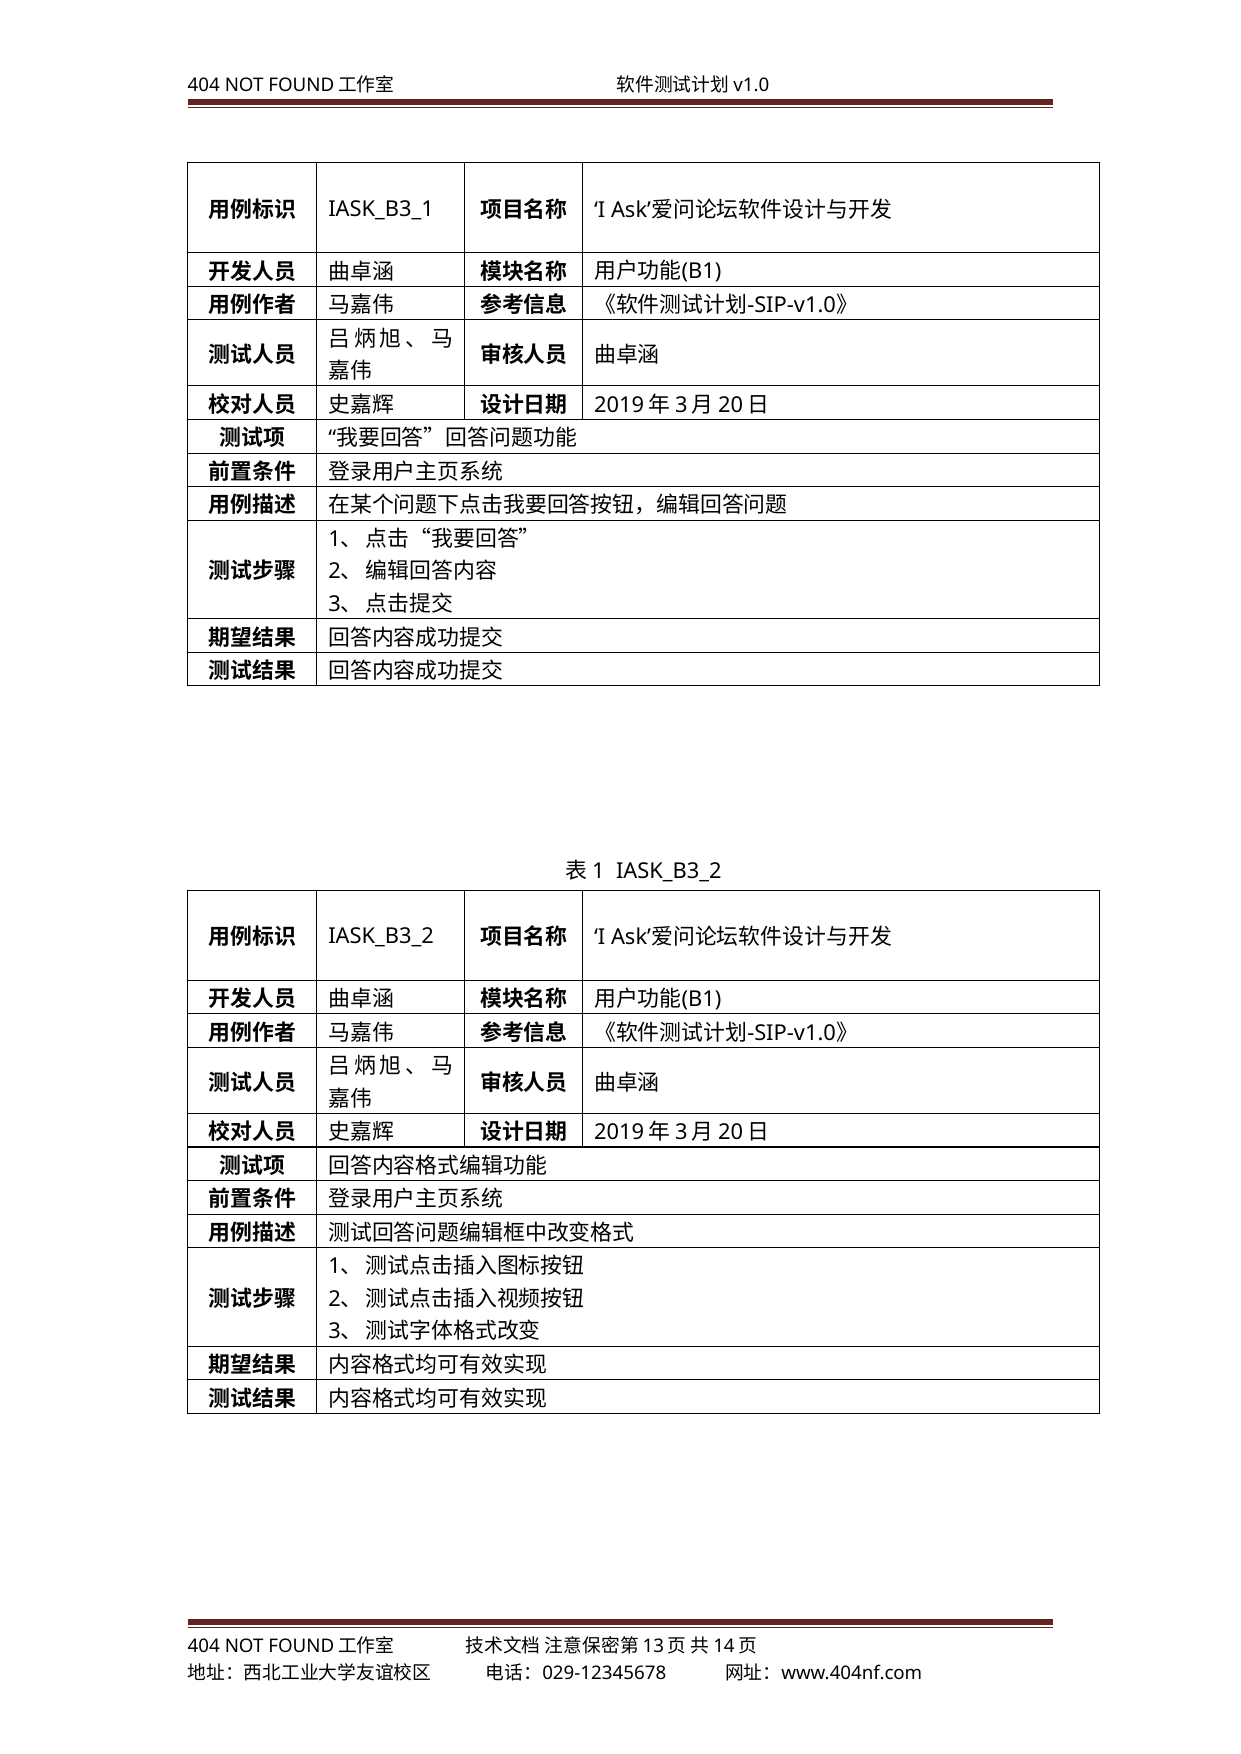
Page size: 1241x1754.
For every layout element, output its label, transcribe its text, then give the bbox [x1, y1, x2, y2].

table_cell 参考信息 [465, 1014, 582, 1047]
table_cell 测试步骤 [188, 1248, 316, 1346]
table_cell 史嘉辉 [317, 386, 464, 419]
table_cell 模块名称 [465, 981, 582, 1013]
table_cell 回答内容成功提交 [317, 619, 1099, 652]
table_cell 回答内容成功提交 [317, 653, 1099, 685]
table_cell 期望结果 [188, 1347, 316, 1379]
table_cell 测试人员 [188, 320, 316, 385]
table_cell 马嘉伟 [317, 287, 464, 319]
table_cell 期望结果 [188, 619, 316, 652]
table_cell ‘I Ask’爱问论坛软件设计与开发 [583, 891, 1099, 980]
table_cell 登录用户主页系统 [317, 1181, 1099, 1213]
table_cell 用例作者 [188, 1014, 316, 1047]
table_cell 开发人员 [188, 981, 316, 1013]
table_cell 测试项 [188, 420, 316, 452]
table_cell 回答内容格式编辑功能 [317, 1148, 1099, 1180]
table_cell 项目名称 [465, 163, 582, 252]
table_cell 曲卓涵 [317, 981, 464, 1013]
table_cell 用例描述 [188, 1215, 316, 1247]
table_cell 审核人员 [465, 1048, 582, 1113]
table_cell 用例作者 [188, 287, 316, 319]
table_cell 用例标识 [188, 163, 316, 252]
table_cell “我要回答”回答问题功能 [317, 420, 1099, 452]
table_cell 测试结果 [188, 653, 316, 685]
table_cell 马嘉伟 [317, 1014, 464, 1047]
table_cell 前置条件 [188, 454, 316, 486]
table_cell 开发人员 [188, 253, 316, 286]
table_cell 吕炳旭、马嘉伟 [317, 320, 464, 385]
table_cell 曲卓涵 [317, 253, 464, 286]
table_cell 设计日期 [465, 386, 582, 419]
table_cell 点击“我要回答” 编辑回答内容 点击提交 [317, 521, 1099, 618]
table_cell 《软件测试计划-SIP-v1.0》 [583, 1014, 1099, 1047]
table_cell ‘I Ask’爱问论坛软件设计与开发 [583, 163, 1099, 252]
table_cell IASK_B3_2 [317, 891, 464, 980]
table_cell 项目名称 [465, 891, 582, 980]
table_cell 曲卓涵 [583, 320, 1099, 385]
table_header 表1 IASK_B3_2 [188, 849, 1099, 889]
table_cell 校对人员 [188, 1114, 316, 1146]
table_cell 史嘉辉 [317, 1114, 464, 1146]
table_cell 参考信息 [465, 287, 582, 319]
table_cell 《软件测试计划-SIP-v1.0》 [583, 287, 1099, 319]
table_cell 设计日期 [465, 1114, 582, 1146]
table_cell 测试结果 [188, 1380, 316, 1413]
table_cell 测试人员 [188, 1048, 316, 1113]
table_cell 2019年3月20日 [583, 386, 1099, 419]
table_cell 审核人员 [465, 320, 582, 385]
table_cell IASK_B3_1 [317, 163, 464, 252]
table_cell 测试步骤 [188, 521, 316, 618]
table_cell 测试回答问题编辑框中改变格式 [317, 1215, 1099, 1247]
table_cell 用户功能(B1) [583, 981, 1099, 1013]
table_cell 吕炳旭、马嘉伟 [317, 1048, 464, 1113]
table_cell 校对人员 [188, 386, 316, 419]
table_cell 登录用户主页系统 [317, 454, 1099, 486]
table_cell 用例描述 [188, 487, 316, 519]
table_cell 测试点击插入图标按钮 测试点击插入视频按钮 测试字体格式改变 [317, 1248, 1099, 1346]
table_cell 内容格式均可有效实现 [317, 1347, 1099, 1379]
table_cell 曲卓涵 [583, 1048, 1099, 1113]
table_cell 在某个问题下点击我要回答按钮，编辑回答问题 [317, 487, 1099, 519]
table_cell 测试项 [188, 1148, 316, 1180]
table_cell 用例标识 [188, 891, 316, 980]
table_cell 用户功能(B1) [583, 253, 1099, 286]
table_cell 内容格式均可有效实现 [317, 1380, 1099, 1413]
table_cell 前置条件 [188, 1181, 316, 1213]
table_cell 2019年3月20日 [583, 1114, 1099, 1146]
table_cell 模块名称 [465, 253, 582, 286]
